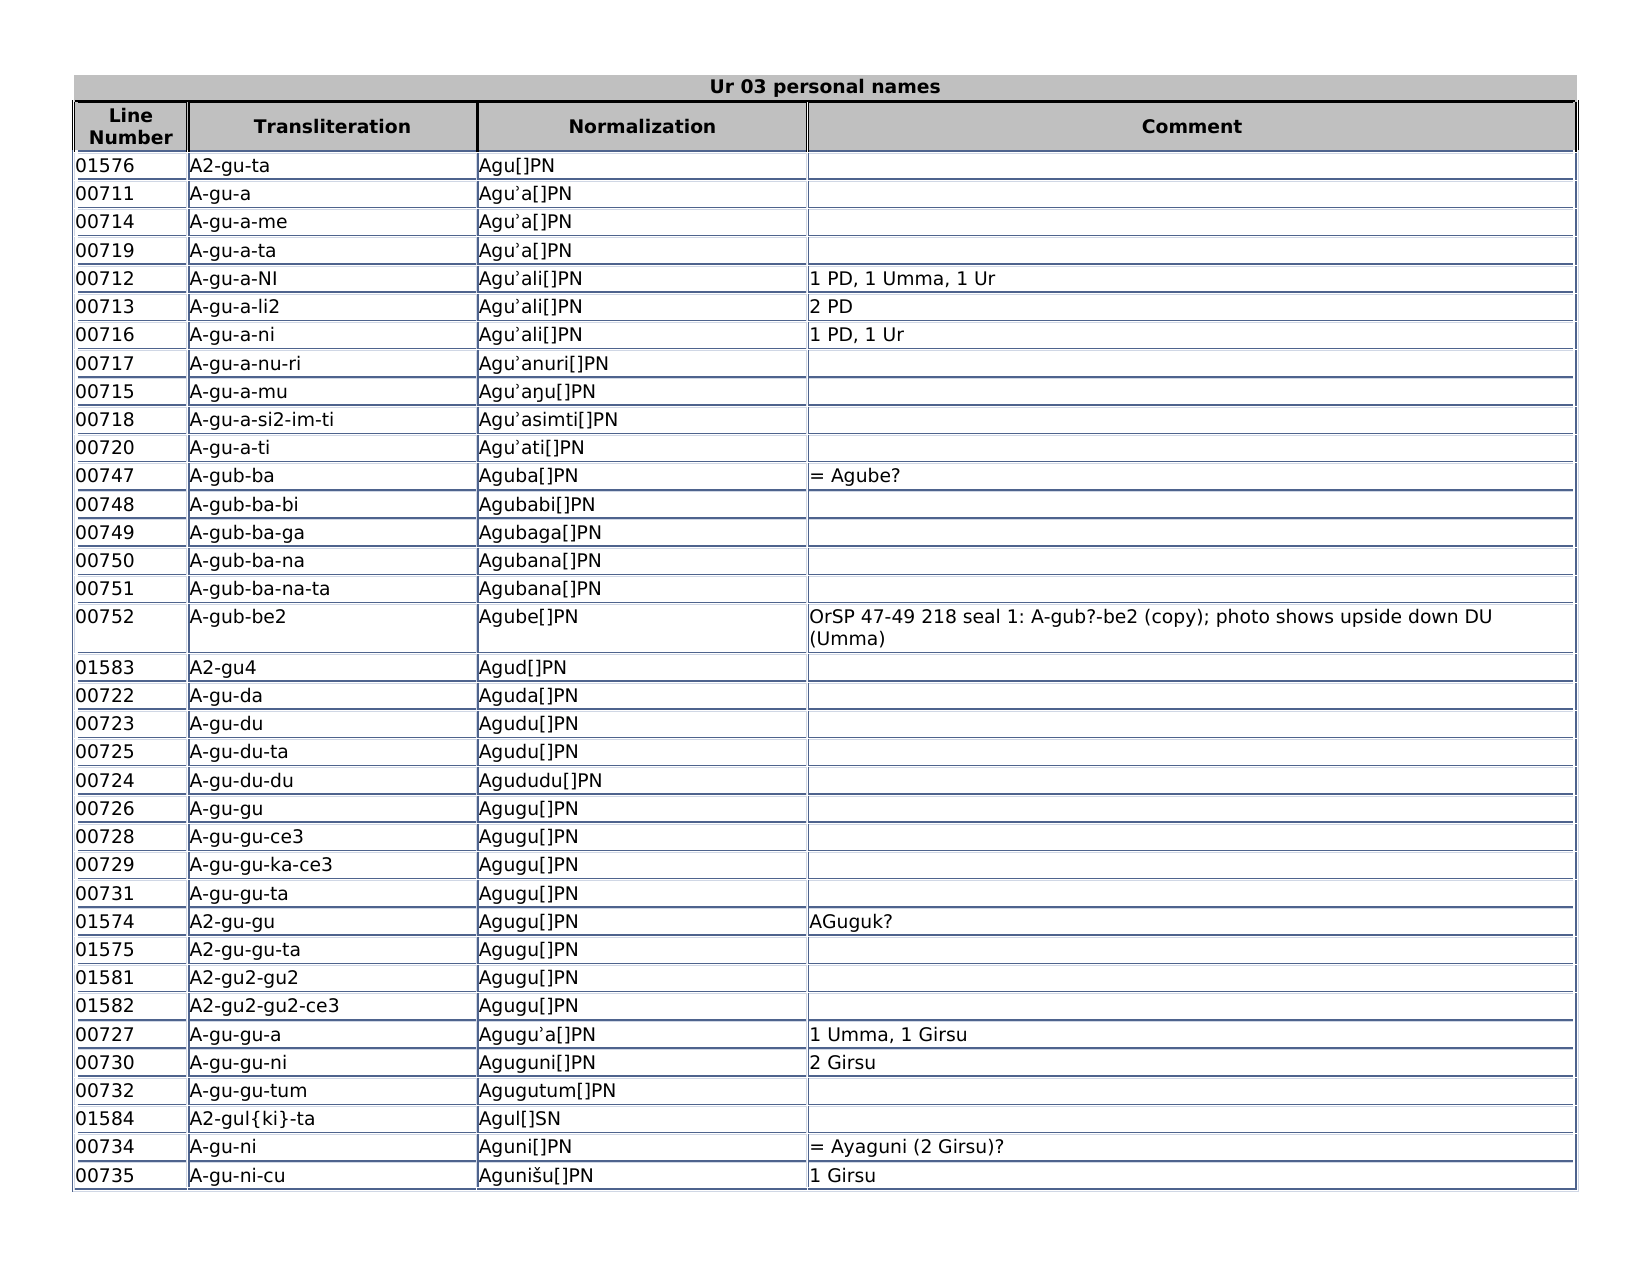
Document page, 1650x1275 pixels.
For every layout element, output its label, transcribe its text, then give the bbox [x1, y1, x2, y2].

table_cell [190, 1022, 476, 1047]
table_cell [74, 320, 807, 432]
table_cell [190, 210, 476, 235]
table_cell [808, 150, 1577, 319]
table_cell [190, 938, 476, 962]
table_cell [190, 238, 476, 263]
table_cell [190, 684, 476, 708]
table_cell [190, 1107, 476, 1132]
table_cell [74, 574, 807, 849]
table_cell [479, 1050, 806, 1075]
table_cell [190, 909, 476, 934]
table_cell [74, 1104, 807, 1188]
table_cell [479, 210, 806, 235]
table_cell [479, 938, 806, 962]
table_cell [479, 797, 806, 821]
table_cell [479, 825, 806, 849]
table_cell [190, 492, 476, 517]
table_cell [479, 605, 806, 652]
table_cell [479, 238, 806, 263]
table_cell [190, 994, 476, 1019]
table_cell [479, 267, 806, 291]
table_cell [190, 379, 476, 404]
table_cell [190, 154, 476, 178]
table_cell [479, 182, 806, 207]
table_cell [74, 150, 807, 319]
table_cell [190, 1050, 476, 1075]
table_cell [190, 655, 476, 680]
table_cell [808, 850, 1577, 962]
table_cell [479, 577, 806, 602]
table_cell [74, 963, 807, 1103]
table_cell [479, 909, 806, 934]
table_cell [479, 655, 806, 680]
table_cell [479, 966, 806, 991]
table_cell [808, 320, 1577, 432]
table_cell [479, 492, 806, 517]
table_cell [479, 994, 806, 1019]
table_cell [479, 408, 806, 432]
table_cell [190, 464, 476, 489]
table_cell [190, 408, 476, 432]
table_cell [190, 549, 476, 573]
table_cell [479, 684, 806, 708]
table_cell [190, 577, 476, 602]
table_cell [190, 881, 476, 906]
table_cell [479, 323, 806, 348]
table_cell Transliteration [190, 103, 476, 150]
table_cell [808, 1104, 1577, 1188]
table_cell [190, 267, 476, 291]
table_cell Line Number [74, 100, 186, 150]
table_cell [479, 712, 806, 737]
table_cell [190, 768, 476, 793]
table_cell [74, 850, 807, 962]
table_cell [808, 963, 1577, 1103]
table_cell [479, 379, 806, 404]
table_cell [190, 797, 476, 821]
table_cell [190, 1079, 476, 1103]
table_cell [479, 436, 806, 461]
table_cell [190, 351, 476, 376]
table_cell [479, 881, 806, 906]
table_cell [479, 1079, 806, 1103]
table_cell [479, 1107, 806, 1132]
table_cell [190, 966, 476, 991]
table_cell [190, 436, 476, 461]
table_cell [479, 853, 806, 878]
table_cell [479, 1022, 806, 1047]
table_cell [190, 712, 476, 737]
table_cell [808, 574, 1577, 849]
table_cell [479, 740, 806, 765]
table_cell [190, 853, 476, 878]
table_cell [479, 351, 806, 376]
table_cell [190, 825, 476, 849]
table_cell Normalization [479, 103, 806, 150]
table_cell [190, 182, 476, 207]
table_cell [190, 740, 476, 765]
table_header Ur 03 personal names [74, 75, 1577, 100]
table_cell Comment [809, 100, 1577, 150]
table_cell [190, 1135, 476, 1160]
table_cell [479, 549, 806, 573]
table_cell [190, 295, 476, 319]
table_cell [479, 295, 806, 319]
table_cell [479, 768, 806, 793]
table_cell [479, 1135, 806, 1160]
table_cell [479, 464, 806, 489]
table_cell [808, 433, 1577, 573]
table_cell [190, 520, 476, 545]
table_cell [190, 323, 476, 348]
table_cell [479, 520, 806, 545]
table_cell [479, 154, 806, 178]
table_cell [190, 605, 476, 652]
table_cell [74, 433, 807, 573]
